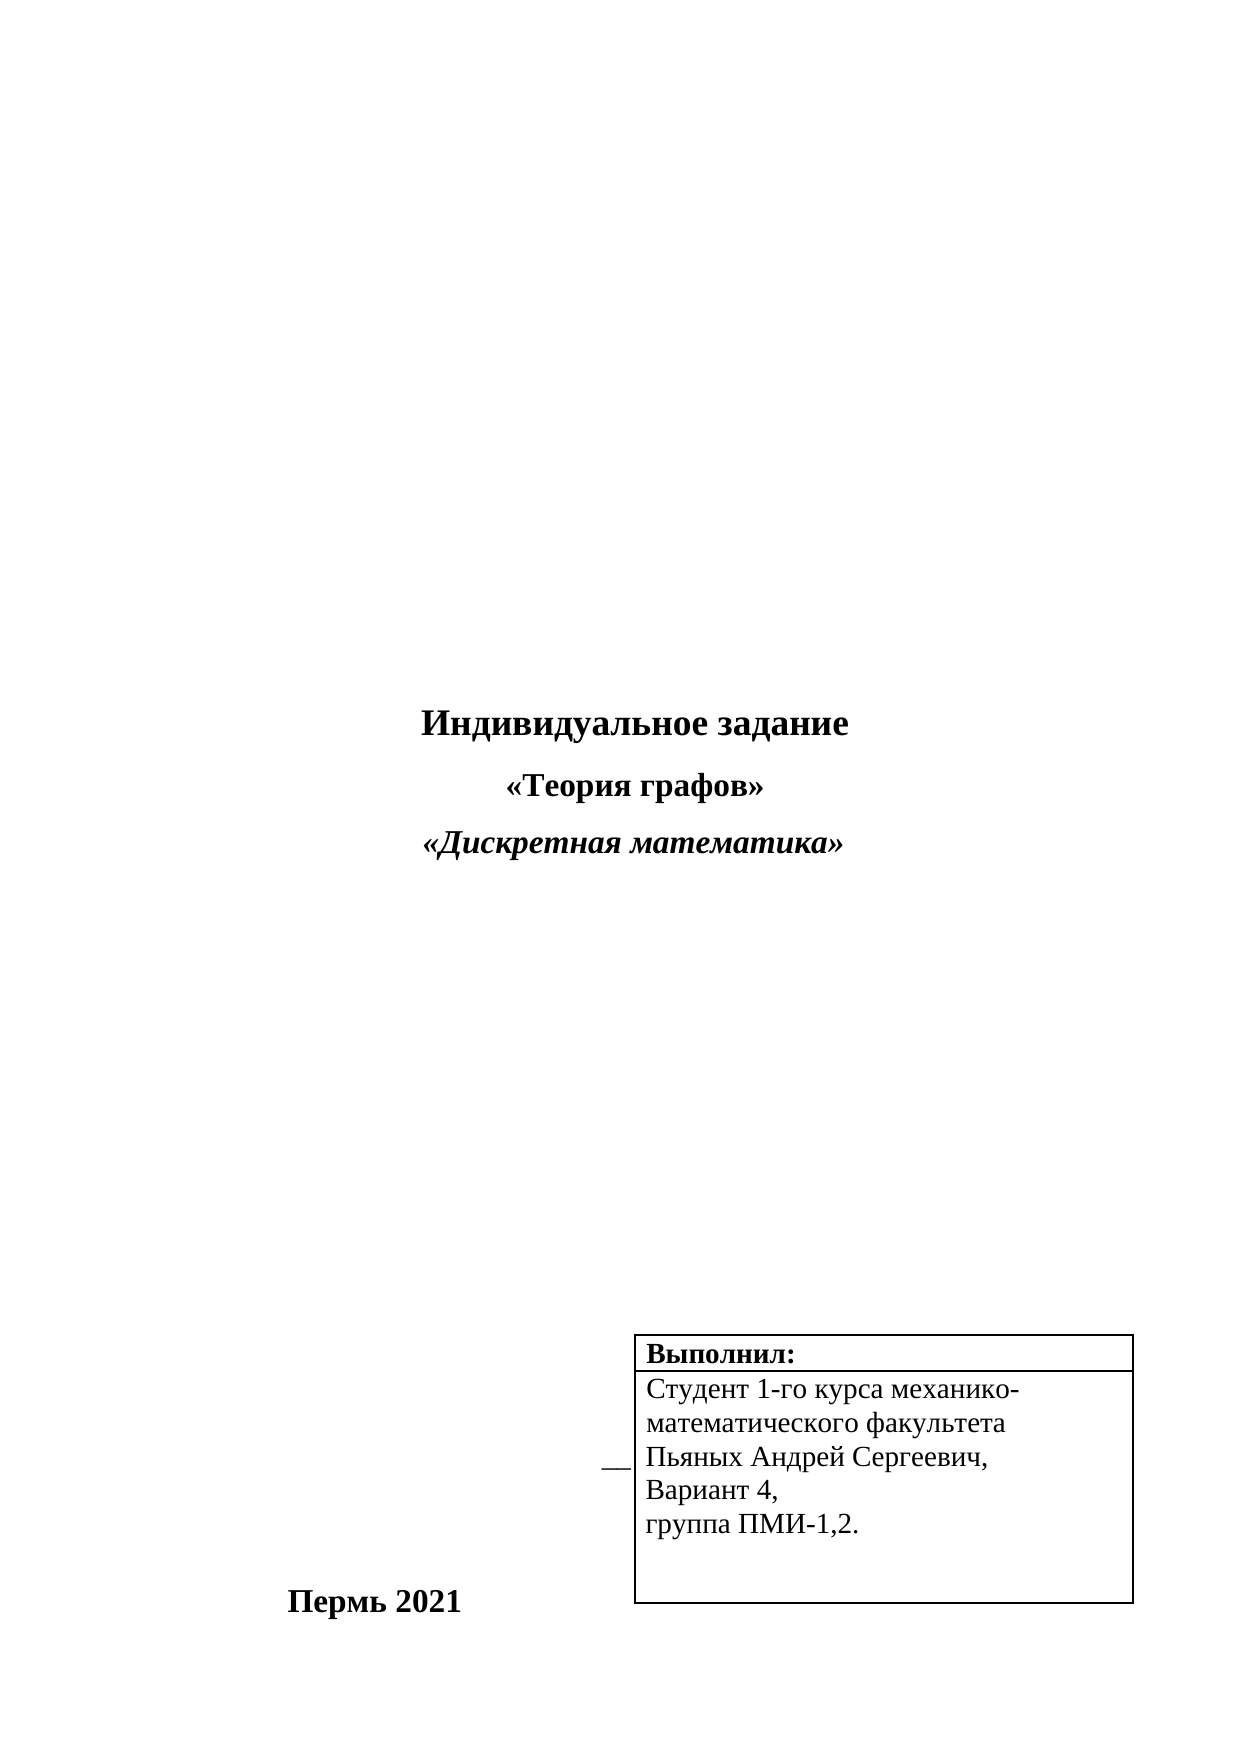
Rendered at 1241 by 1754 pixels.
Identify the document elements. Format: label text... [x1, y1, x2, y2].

table_cell Студент 1-го курса механико-математического факультета __ Пьяных Андрей Сергеевич, Вариант 4, группа ПМИ-1,2. [636, 1372, 1132, 1602]
text Индивидуальное задание [133, 118, 1137, 743]
table_header Выполнил: [636, 1336, 1132, 1369]
text «Теория графов» [133, 765, 1137, 803]
text «Дискретная математика» [133, 822, 1137, 861]
text Пермь 2021 [133, 1581, 1137, 1619]
